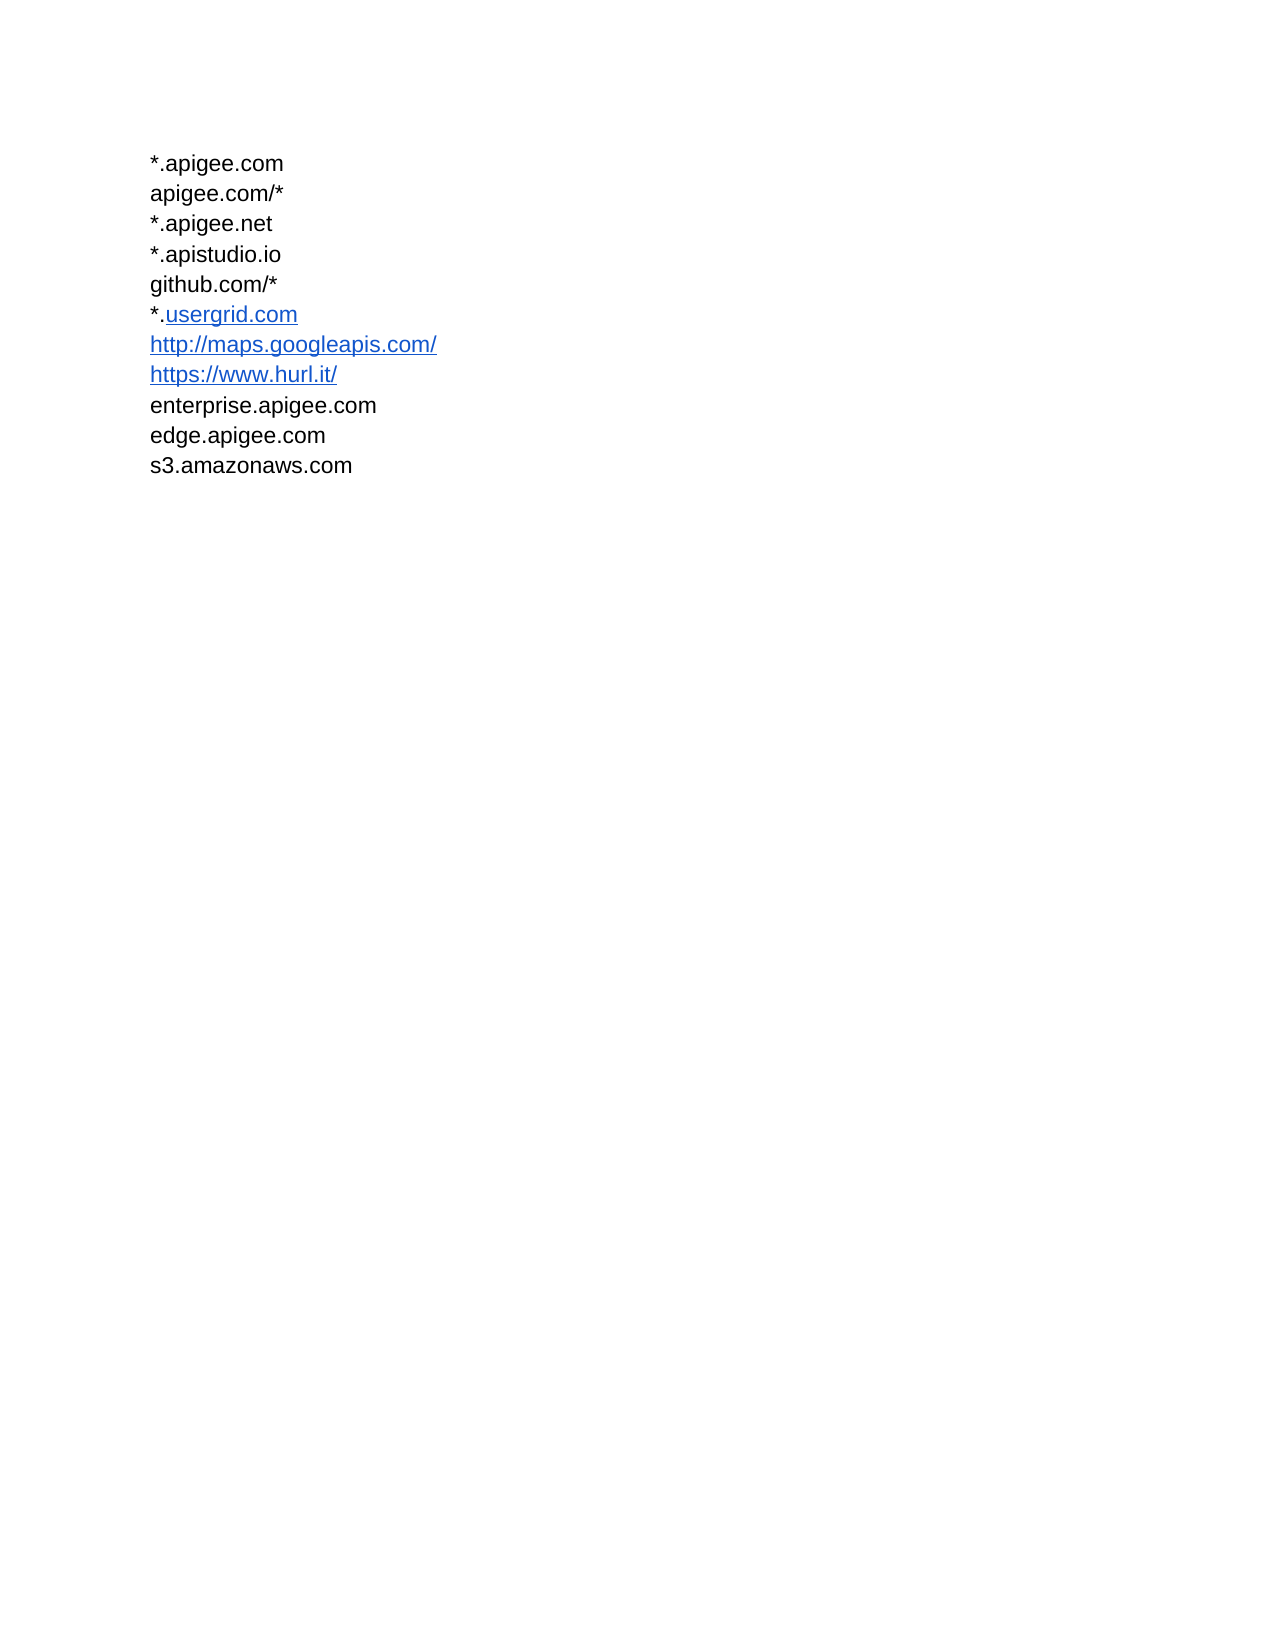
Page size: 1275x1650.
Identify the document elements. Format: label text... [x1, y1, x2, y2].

text enterprise.apigee.com [150, 392, 1125, 418]
text github.com/* [150, 271, 1125, 297]
text *.apigee.com [150, 150, 1125, 176]
text *.usergrid.com [150, 301, 1125, 327]
text apigee.com/* [150, 180, 1125, 207]
text *.apigee.net [150, 210, 1125, 237]
text https://www.hurl.it/ [150, 361, 1125, 388]
text *.apistudio.io [150, 241, 1125, 267]
text http://maps.googleapis.com/ [150, 331, 1125, 358]
text edge.apigee.com [150, 422, 1125, 448]
text s3.amazonaws.com [150, 452, 1125, 478]
